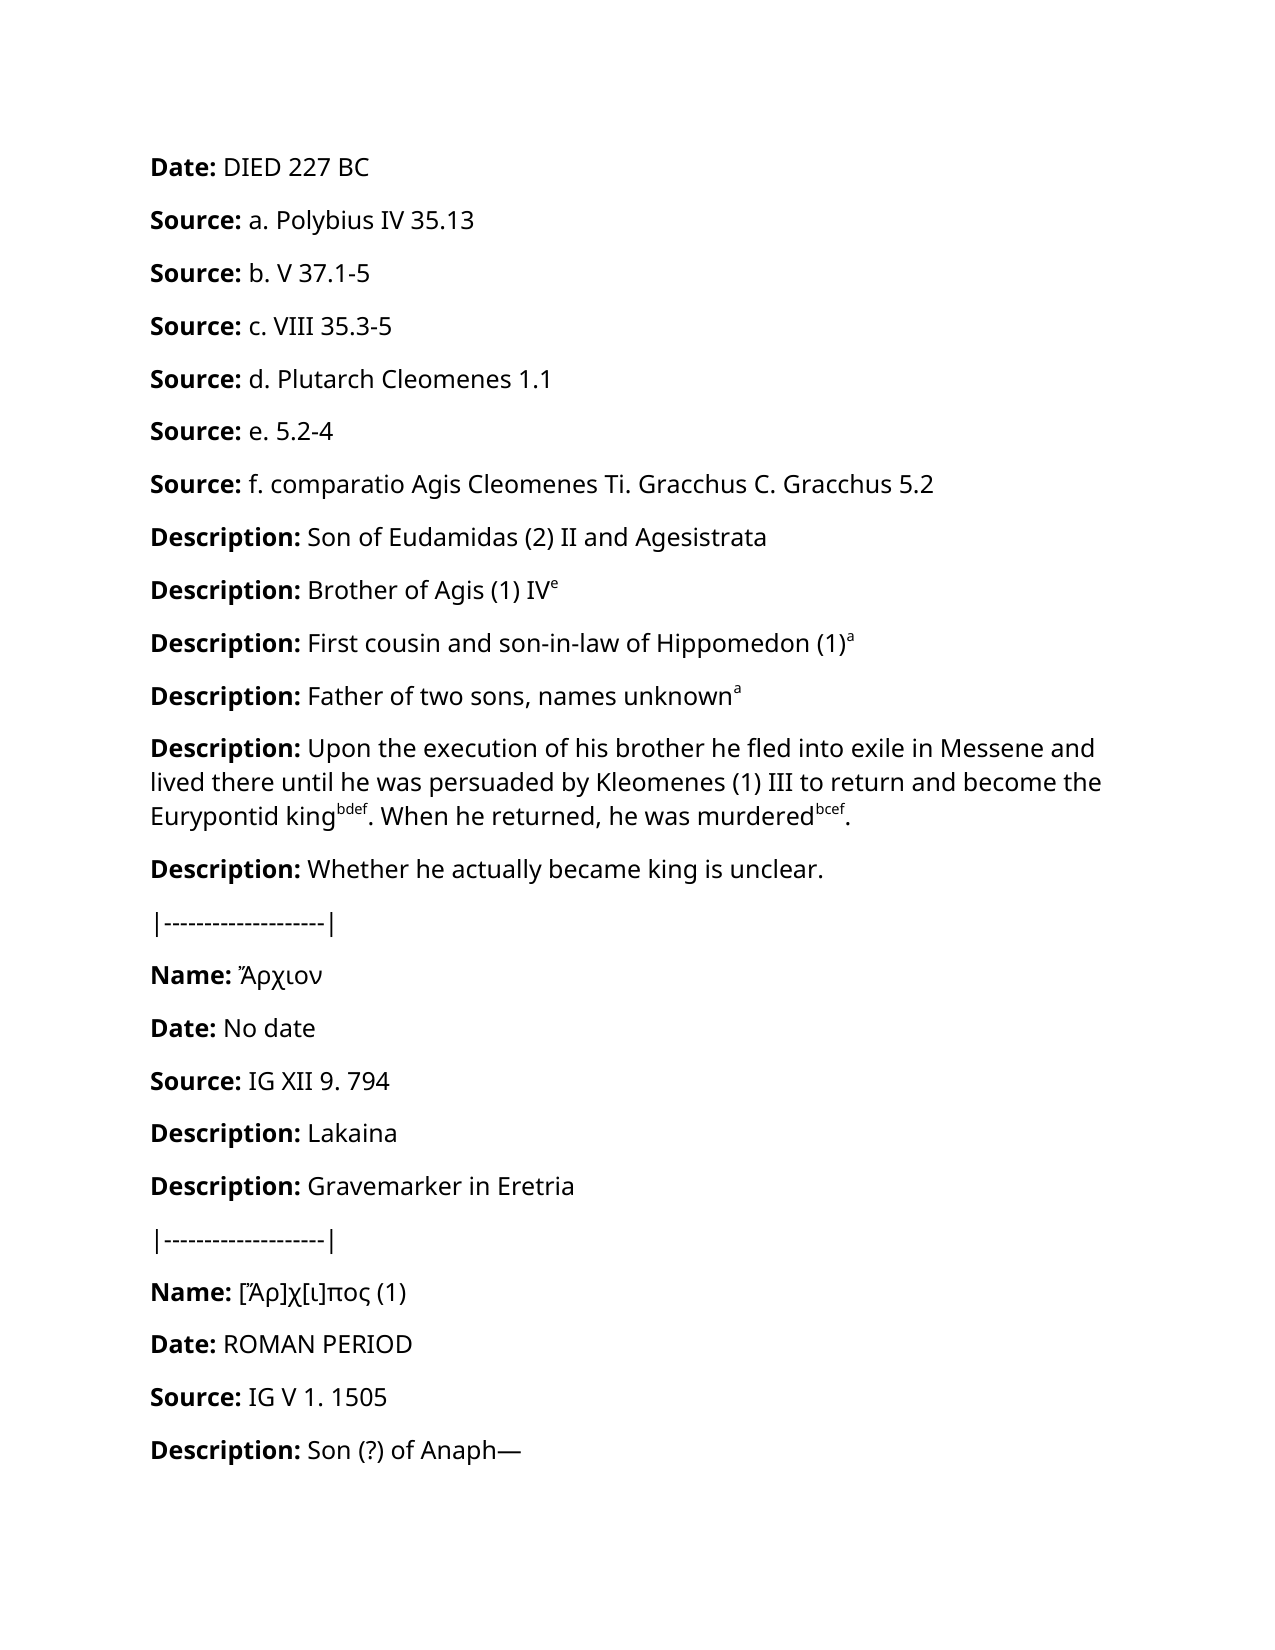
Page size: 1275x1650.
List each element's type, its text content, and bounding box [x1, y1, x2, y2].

text Source: f. comparatio Agis Cleomenes Ti. Gracchus C. Gracchus 5.2 [150, 467, 1125, 501]
text Description: Upon the execution of his brother he fled into exile in Messene and lived there until he was persuaded by Kleomenes (1) III to return and become the Eurypontid kingbdef. When he returned, he was murderedbcef. [150, 731, 1125, 833]
text Name: Ἄρχιον [150, 957, 1125, 992]
text Date: ROMAN PERIOD [150, 1327, 1125, 1361]
text Source: d. Plutarch Cleomenes 1.1 [150, 361, 1125, 395]
text Description: Son of Eudamidas (2) II and Agesistrata [150, 520, 1125, 554]
text Description: Son (?) of Anaph— [150, 1433, 1125, 1467]
text Name: [Ἄρ]χ[ι]πος (1) [150, 1274, 1125, 1308]
text Description: First cousin and son-in-law of Hippomedon (1)a [150, 625, 1125, 659]
text |--------------------| [150, 1222, 1125, 1256]
text Date: No date [150, 1010, 1125, 1044]
text Source: e. 5.2-4 [150, 414, 1125, 448]
text |--------------------| [150, 905, 1125, 939]
text Description: Brother of Agis (1) IVe [150, 572, 1125, 607]
text Description: Whether he actually became king is unclear. [150, 852, 1125, 886]
text Date: DIED 227 BC [150, 150, 1125, 184]
text Source: b. V 37.1-5 [150, 256, 1125, 290]
text Source: a. Polybius IV 35.13 [150, 203, 1125, 237]
text Description: Father of two sons, names unknowna [150, 678, 1125, 712]
text Source: IG V 1. 1505 [150, 1380, 1125, 1414]
text Source: c. VIII 35.3-5 [150, 308, 1125, 342]
text Source: IG XII 9. 794 [150, 1063, 1125, 1097]
text Description: Lakaina [150, 1116, 1125, 1150]
text Description: Gravemarker in Eretria [150, 1169, 1125, 1203]
